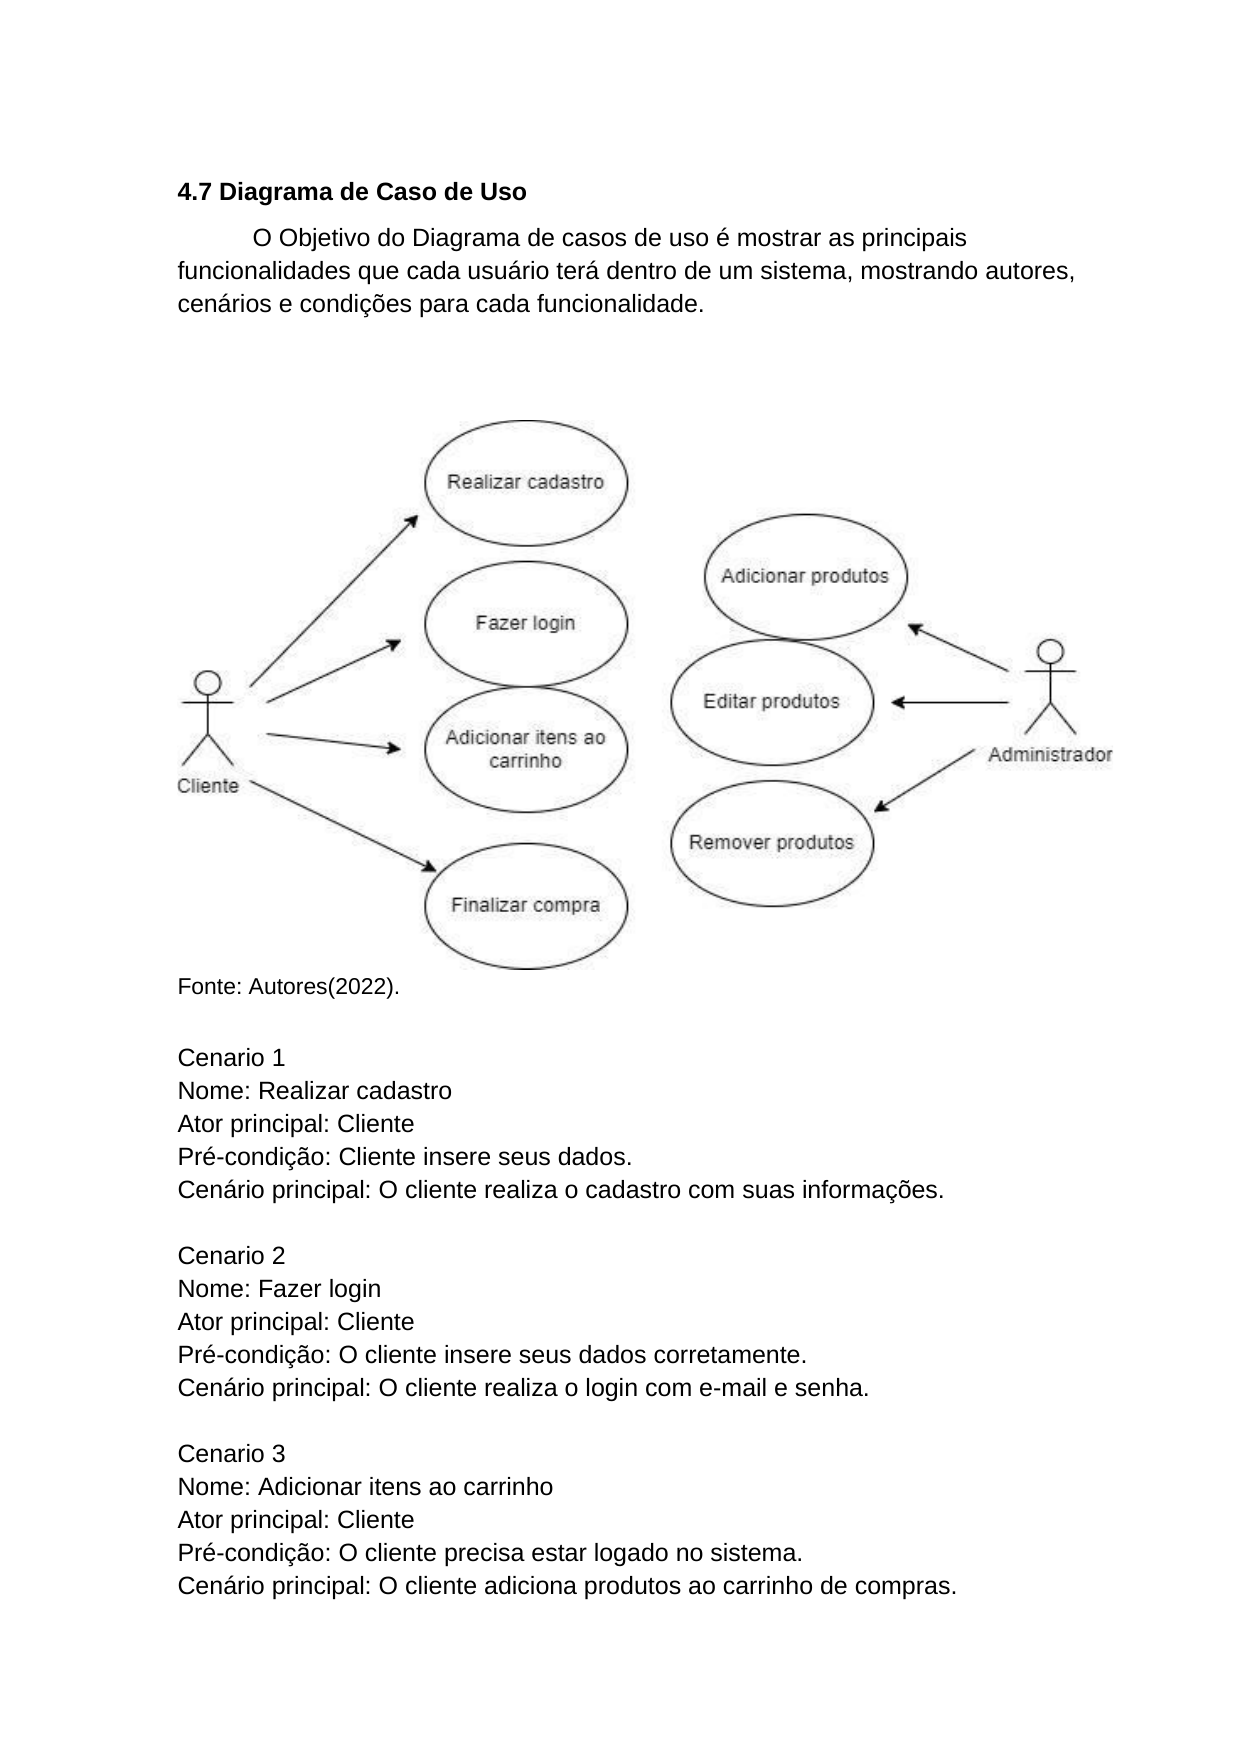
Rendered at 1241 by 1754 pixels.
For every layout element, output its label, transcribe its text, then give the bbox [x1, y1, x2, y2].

text O Objetivo do Diagrama de casos de uso é mostrar as principais funcionalidades que cada usuário terá dentro de um sistema, mostrando autores, cenários e condições para cada funcionalidade. [177, 223, 1122, 317]
text Nome: Adicionar itens ao carrinho [177, 1472, 1122, 1501]
text Cenario 3 [177, 1439, 1122, 1468]
text Cenario 2 [177, 1241, 1122, 1270]
text Cenario 1 [177, 1043, 1122, 1072]
text Nome: Fazer login [177, 1274, 1122, 1303]
text Ator principal: Cliente [177, 1307, 1122, 1336]
text Ator principal: Cliente [177, 1109, 1122, 1138]
text Nome: Realizar cadastro [177, 1076, 1122, 1104]
text Pré-condição: O cliente insere seus dados corretamente. [177, 1340, 1122, 1369]
text Pré-condição: Cliente insere seus dados. [177, 1142, 1122, 1171]
text Cenário principal: O cliente realiza o cadastro com suas informações. [177, 1175, 1122, 1204]
text Cenário principal: O cliente realiza o login com e-mail e senha. [177, 1373, 1122, 1402]
text Fonte: Autores(2022). [177, 973, 1122, 999]
text Cenário principal: O cliente adiciona produtos ao carrinho de compras. [177, 1571, 1122, 1600]
text Pré-condição: O cliente precisa estar logado no sistema. [177, 1538, 1122, 1567]
picture [177, 420, 1114, 970]
subtitle 4.7 Diagrama de Caso de Uso [177, 177, 1122, 206]
text Ator principal: Cliente [177, 1505, 1122, 1534]
